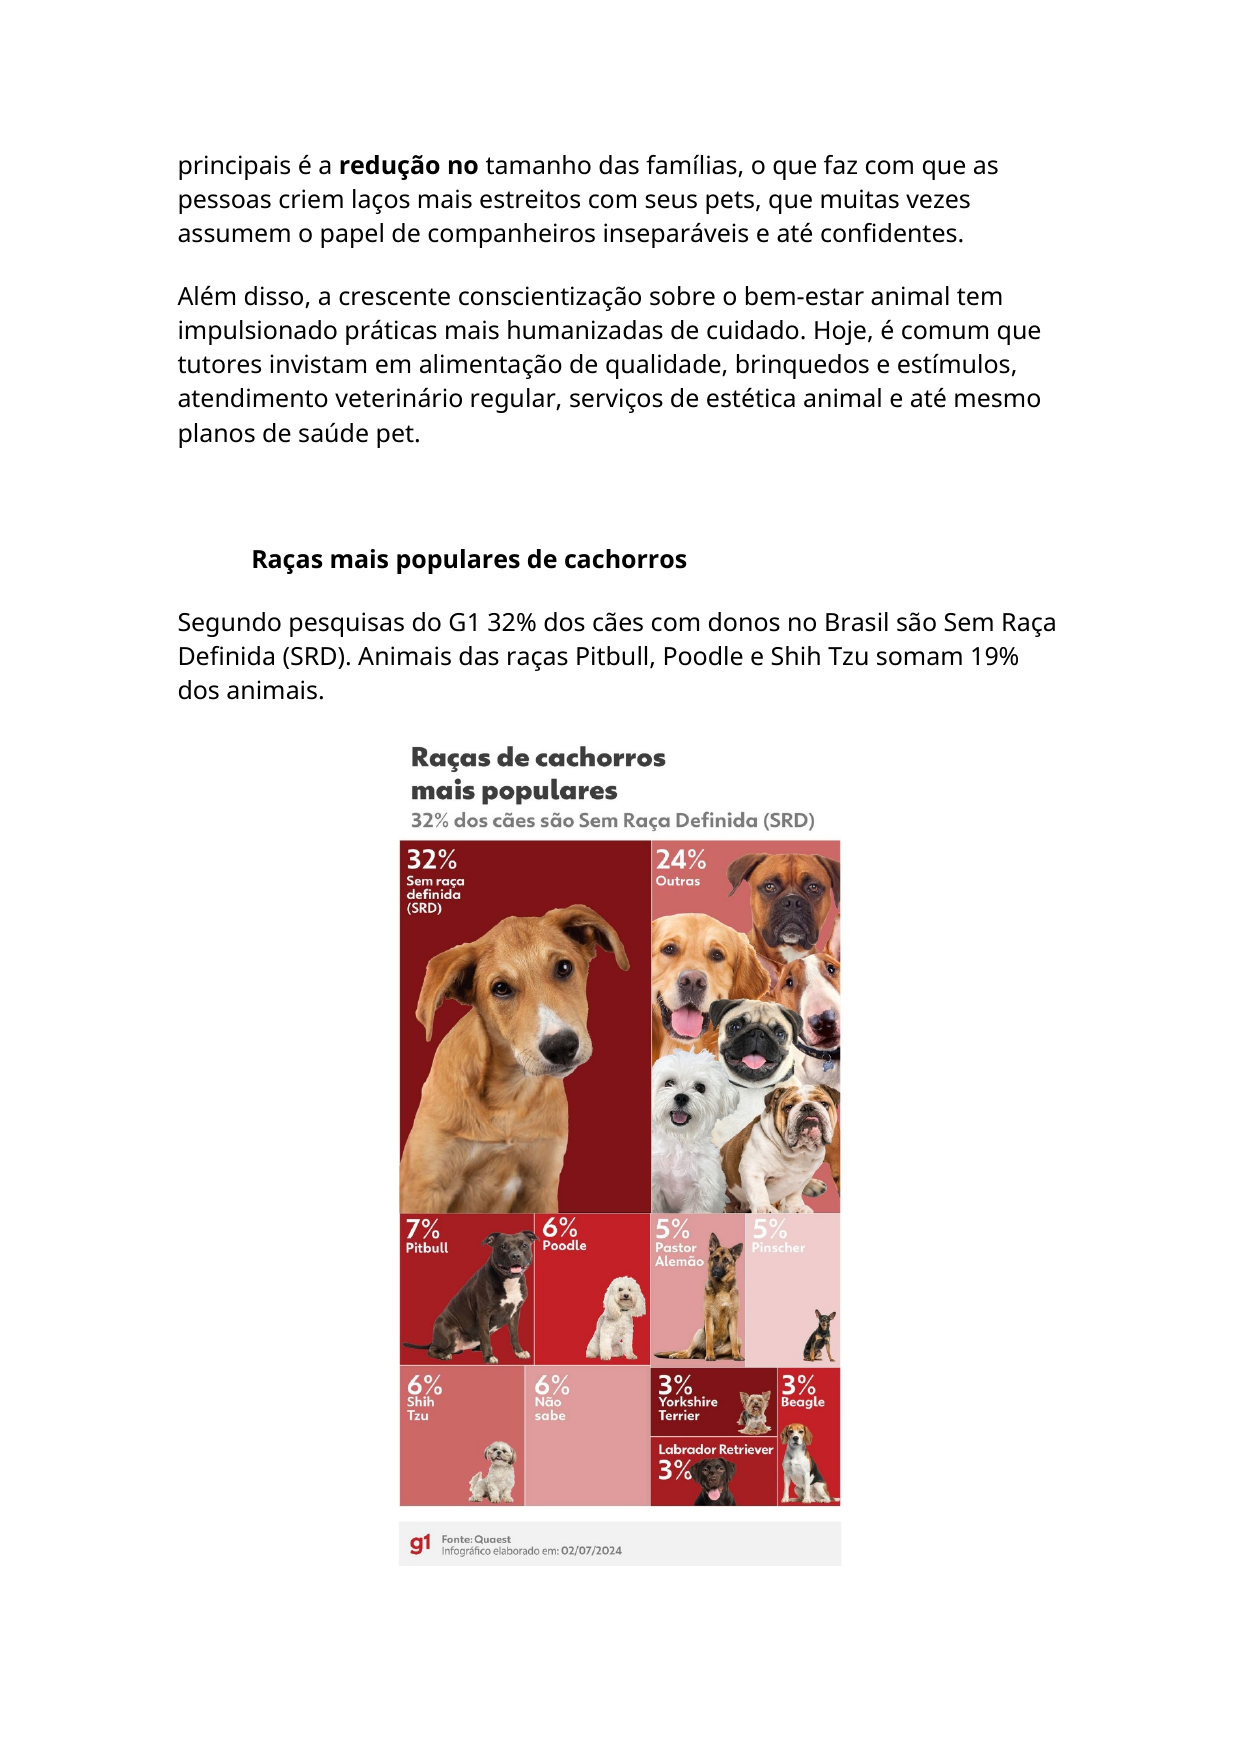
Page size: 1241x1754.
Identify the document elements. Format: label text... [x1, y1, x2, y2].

text Raças mais populares de cachorros [177, 542, 1063, 576]
picture [398, 736, 842, 1566]
text Segundo pesquisas do G1 32% dos cães com donos no Brasil são Sem Raça Definida (SRD). Animais das raças Pitbull, Poodle e Shih Tzu somam 19% dos animais. [177, 605, 1063, 707]
text Além disso, a crescente conscientização sobre o bem-estar animal tem impulsionado práticas mais humanizadas de cuidado. Hoje, é comum que tutores invistam em alimentação de qualidade, brinquedos e estímulos, atendimento veterinário regular, serviços de estética animal e até mesmo planos de saúde pet. [177, 279, 1063, 449]
